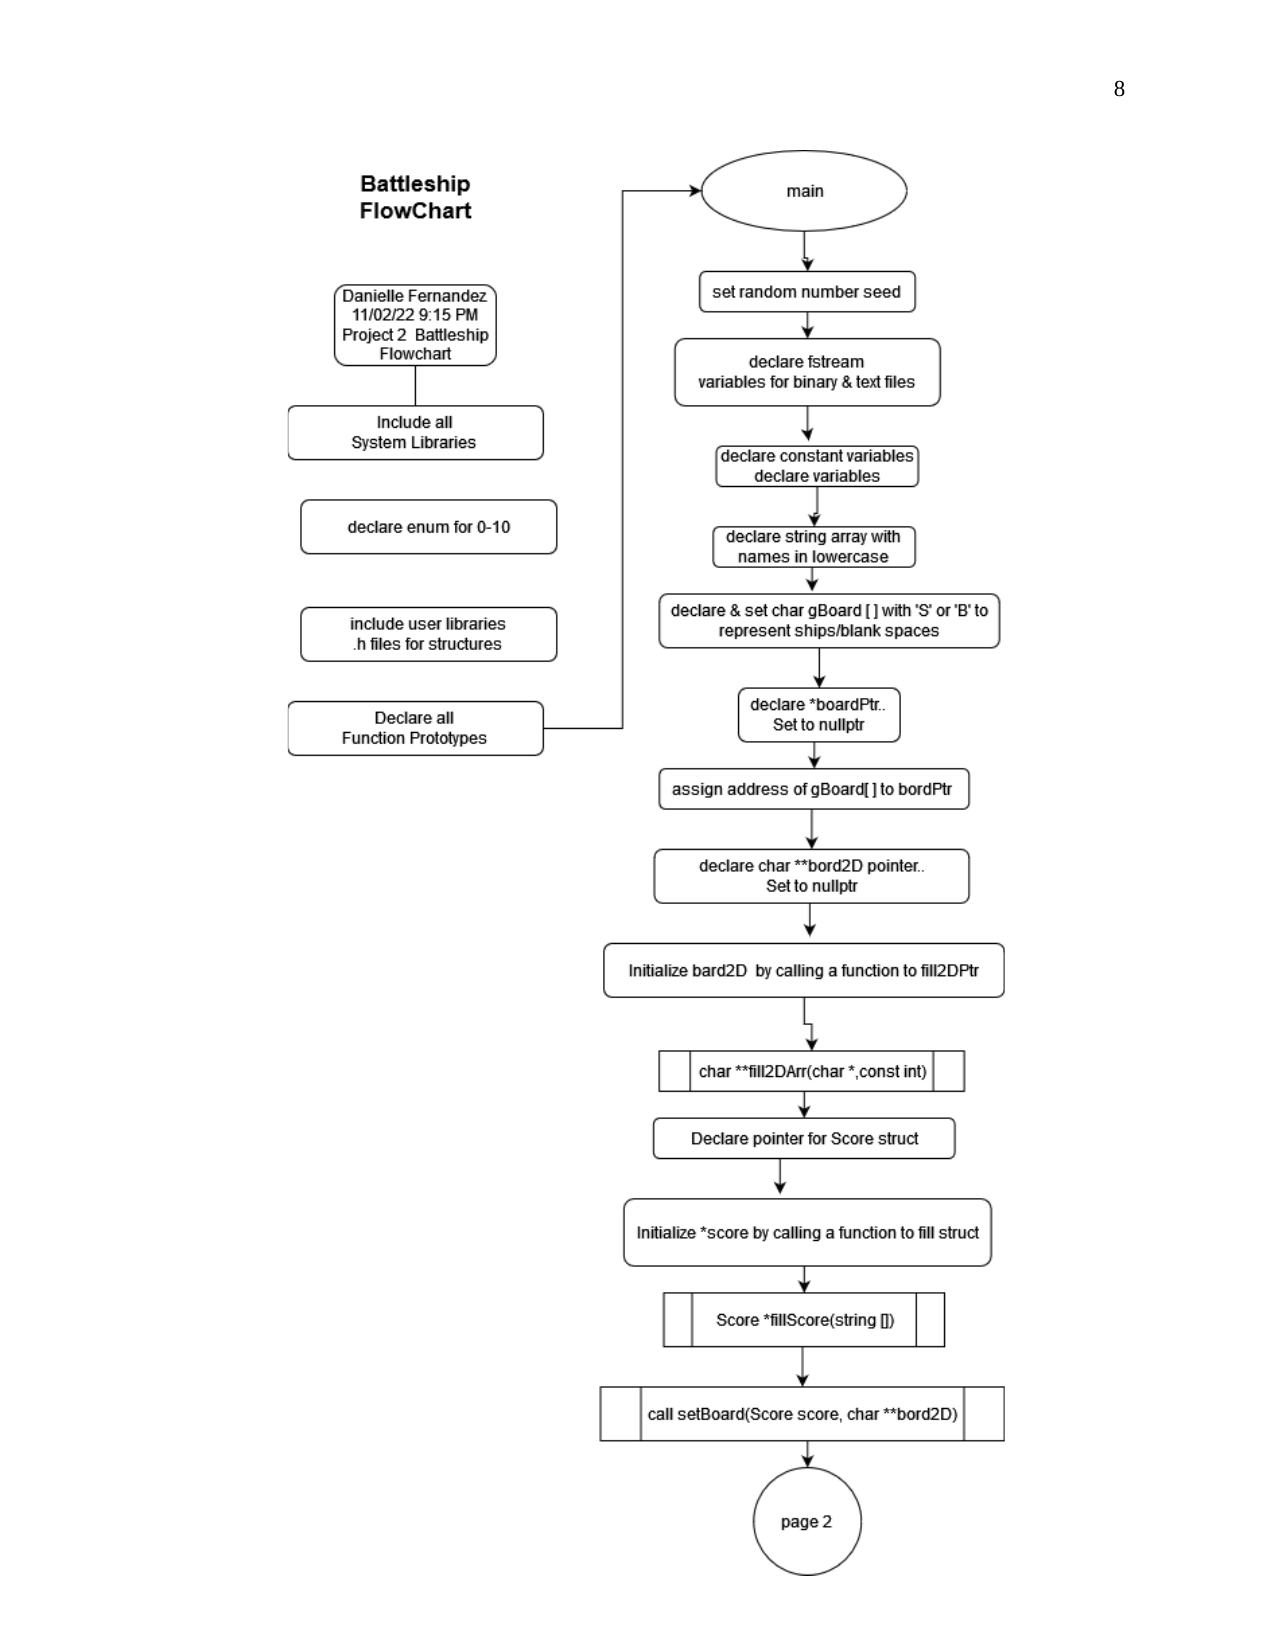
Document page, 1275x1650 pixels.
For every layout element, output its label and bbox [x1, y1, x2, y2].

picture [287, 150, 1005, 1576]
